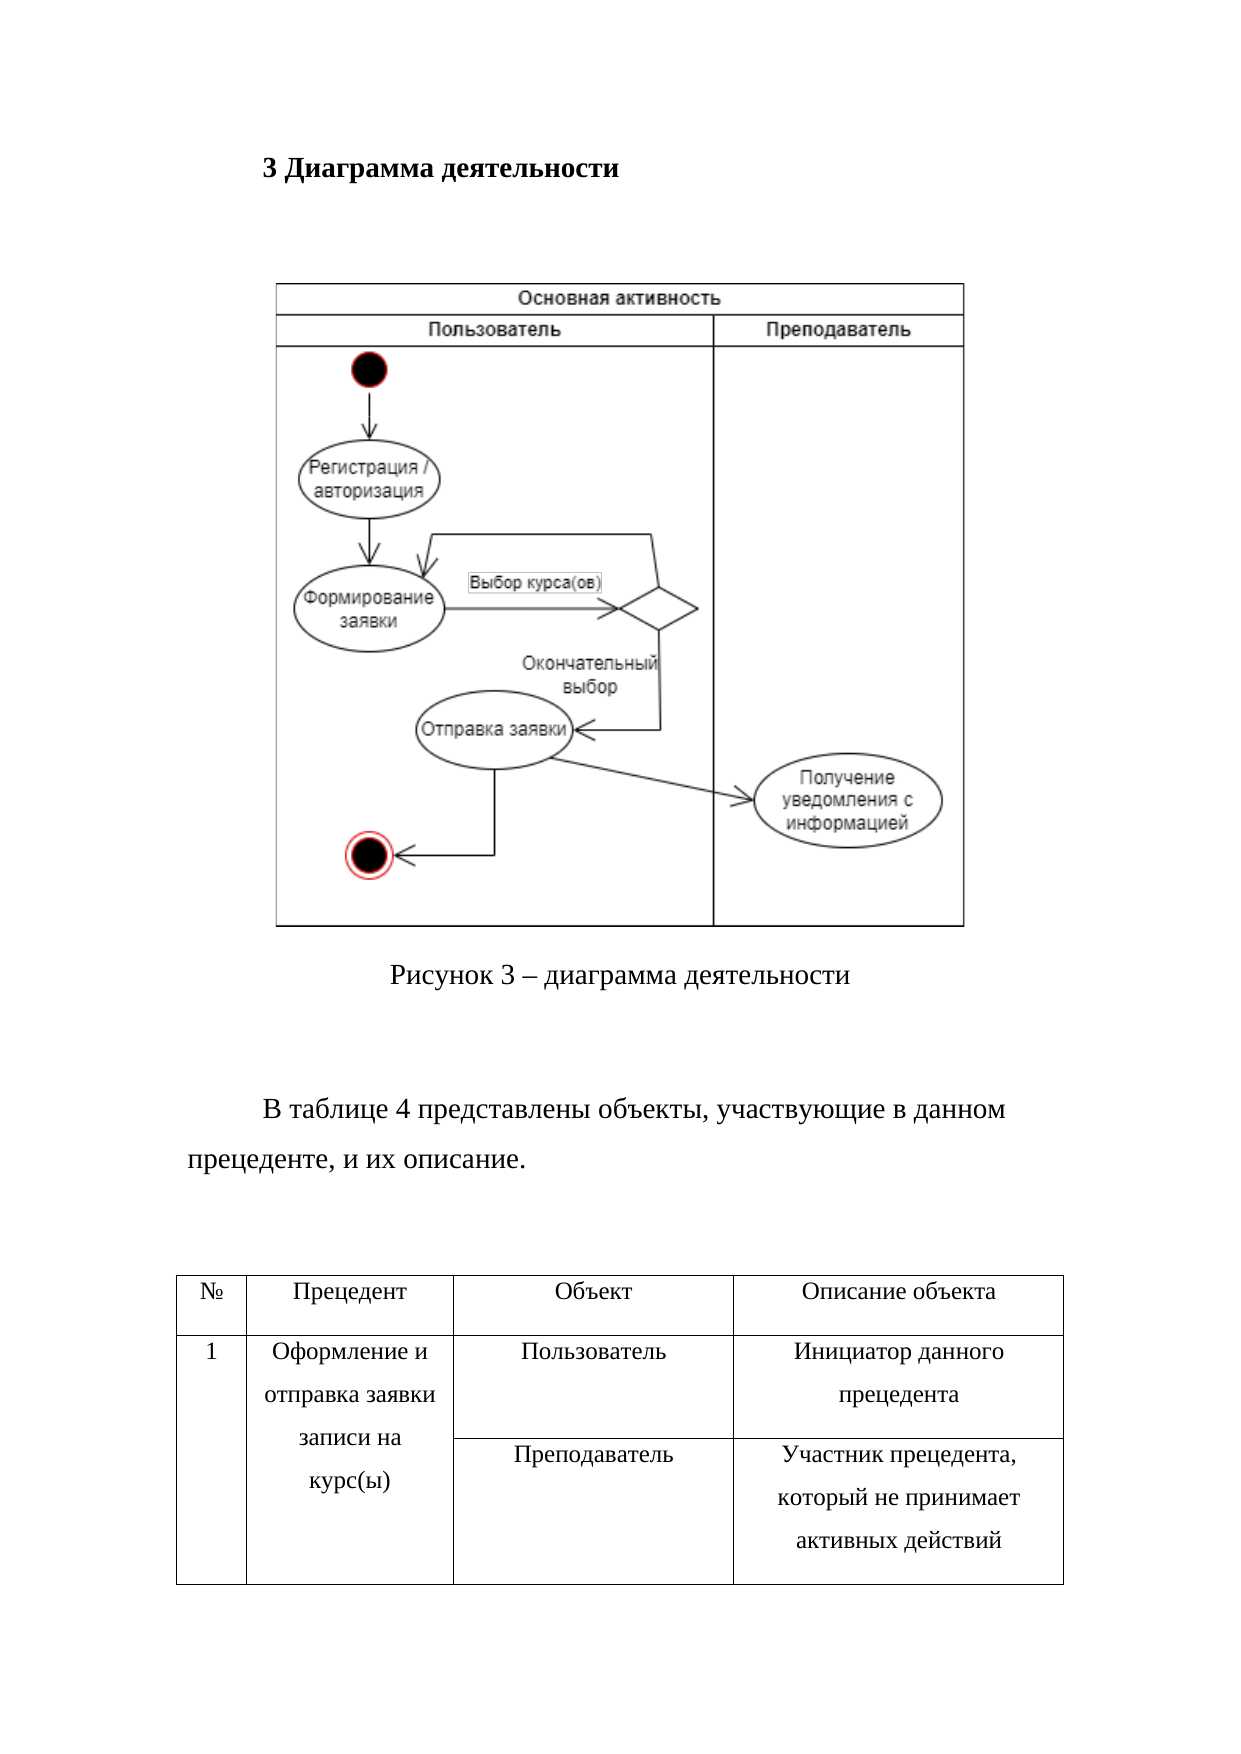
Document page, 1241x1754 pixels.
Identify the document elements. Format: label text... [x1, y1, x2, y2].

table_cell 1 [177, 1336, 246, 1583]
text Рисунок 3 – диаграмма деятельности [187, 957, 1053, 991]
table_header Прецедент [247, 1276, 453, 1335]
table_cell Участник прецедента, который не принимает активных действий [734, 1439, 1063, 1583]
table_header Описание объекта [734, 1276, 1063, 1335]
table_header Объект [454, 1276, 733, 1335]
table_cell Пользователь [454, 1336, 733, 1438]
text В таблице 4 представлены объекты, участвующие в данном прецеденте, и их описание. [187, 1091, 1053, 1175]
table_cell Оформление и отправка заявки записи на курс(ы) [247, 1336, 453, 1583]
picture [275, 283, 965, 927]
text 3 Диаграмма деятельности [187, 150, 1053, 183]
table_header № [177, 1276, 246, 1335]
table_cell Преподаватель [454, 1439, 733, 1583]
table_cell Инициатор данного прецедента [734, 1336, 1063, 1438]
